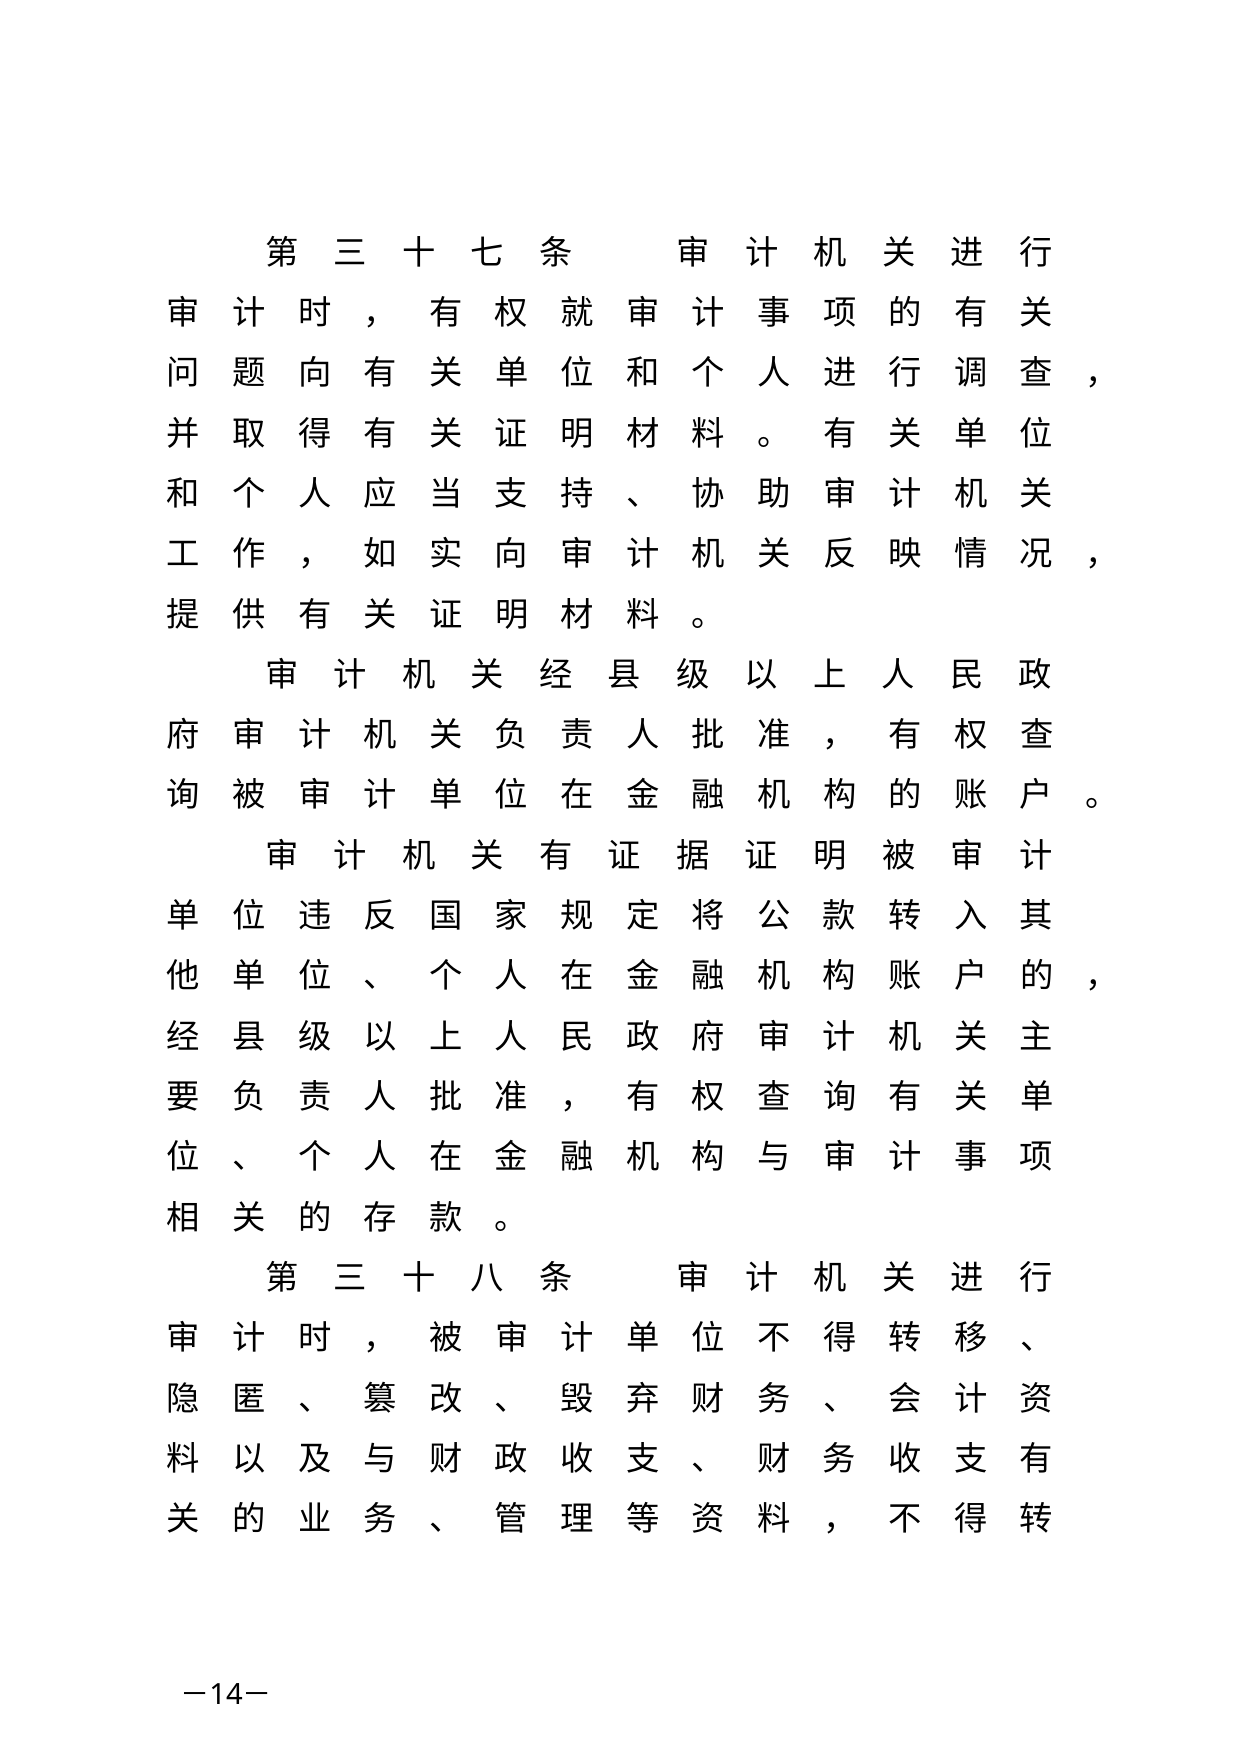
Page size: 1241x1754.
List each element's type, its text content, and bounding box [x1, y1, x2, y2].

text 第三十七条 审计机关进行审计时，有权就审计事项的有关问题向有关单位和个人进行调查，并取得有关证明材料。有关单位和个人应当支持、协助审计机关工作，如实向审计机关反映情况，提供有关证明材料。 [167, 219, 1085, 642]
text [167, 1245, 1085, 1546]
text 审计机关经县级以上人民政府审计机关负责人批准，有权查询被审计单位在金融机构的账户。 [167, 642, 1085, 822]
text 审计机关有证据证明被审计单位违反国家规定将公款转入其他单位、个人在金融机构账户的，经县级以上人民政府审计机关主要负责人批准，有权查询有关单位、个人在金融机构与审计事项相关的存款。 [167, 822, 1085, 1245]
